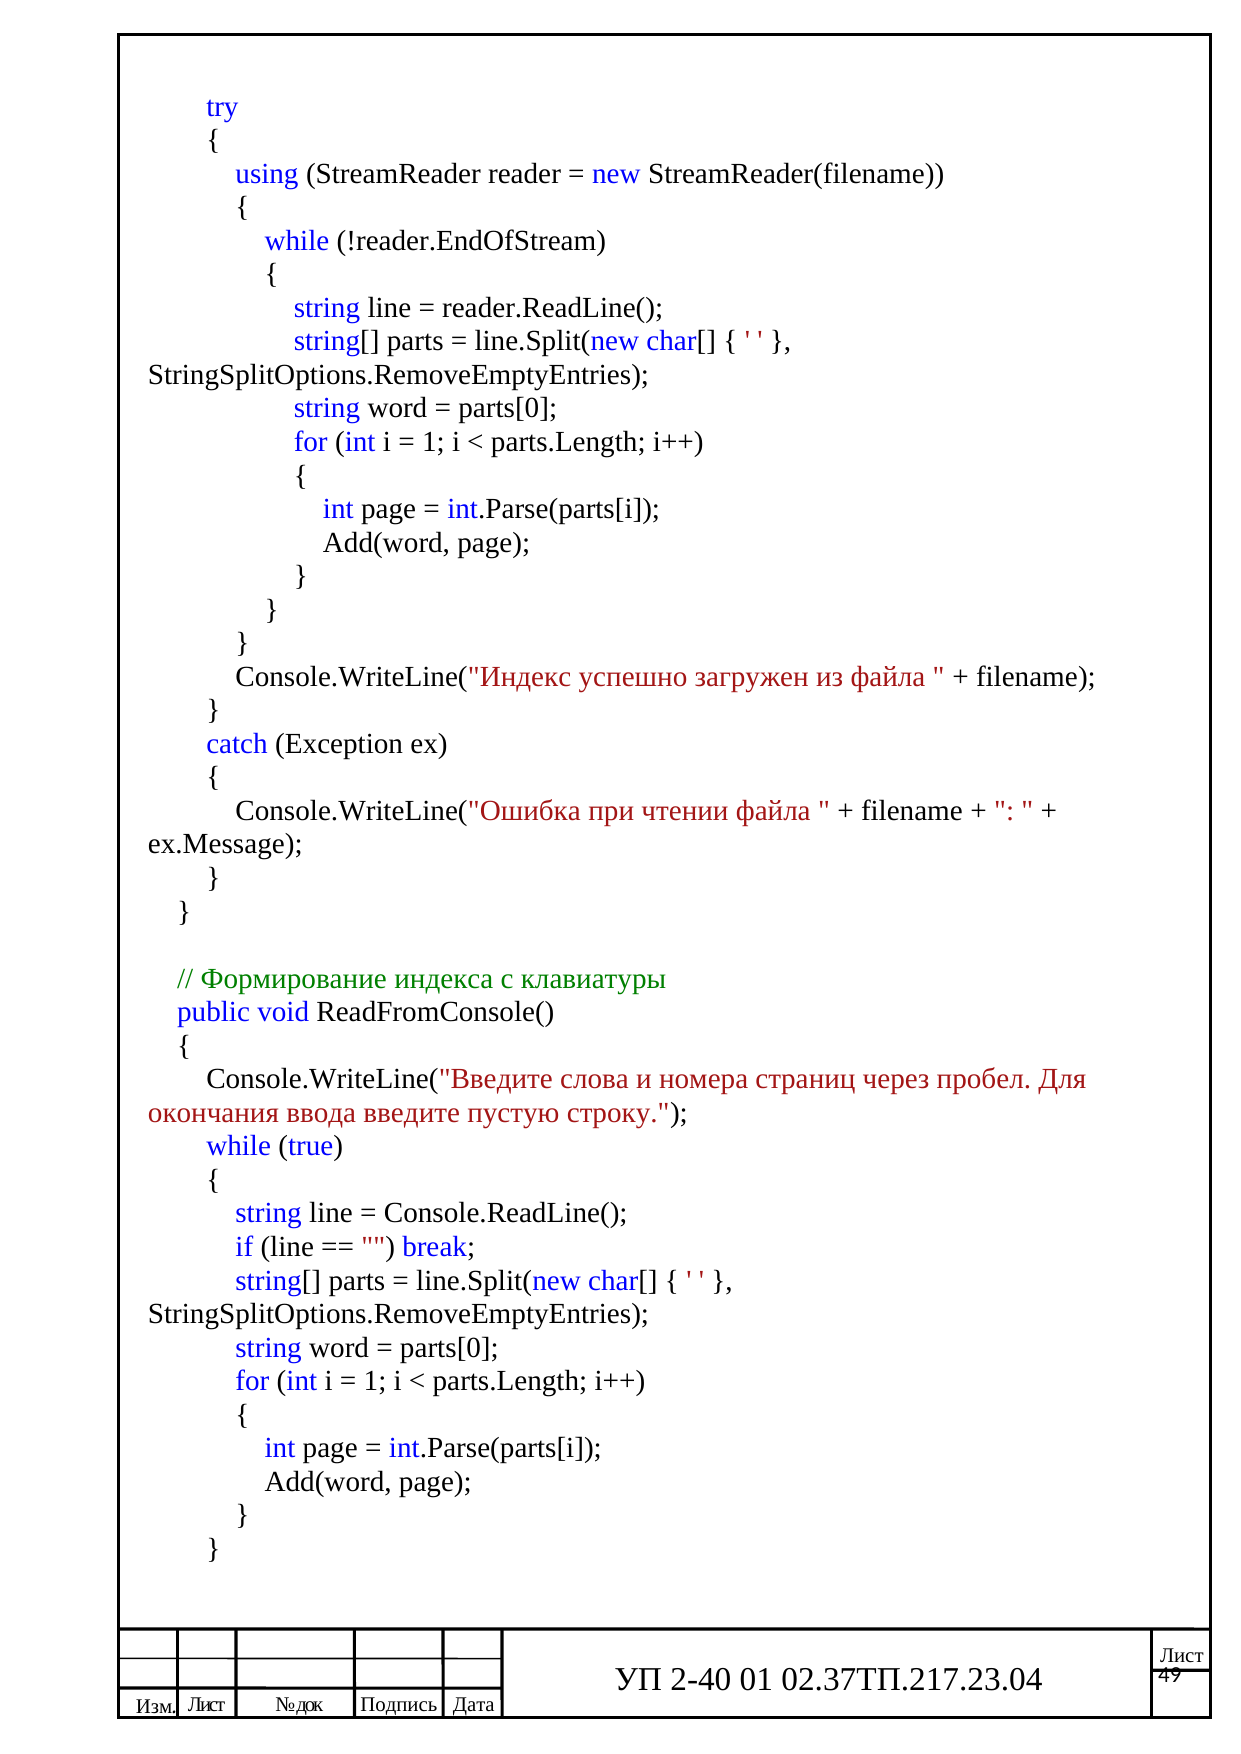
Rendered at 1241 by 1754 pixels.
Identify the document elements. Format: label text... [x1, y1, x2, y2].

text { [148, 759, 1181, 793]
text for (int i = 1; i < parts.Length; i++) [148, 1363, 1181, 1397]
text int page = int.Parse(parts[i]); [148, 1430, 1181, 1464]
text int page = int.Parse(parts[i]); [148, 491, 1181, 525]
text // Формирование индекса с клавиатуры [148, 961, 1181, 994]
text Console.WriteLine("Ошибка при чтении файла " + filename + ": " + ex.Message); [148, 793, 1181, 860]
text { [148, 189, 1181, 223]
text Add(word, page); [148, 525, 1181, 558]
text try [148, 89, 1181, 122]
text string[] parts = line.Split(new char[] { ' ' }, StringSplitOptions.RemoveEmptyEntries); [148, 1263, 1181, 1330]
text } [148, 625, 1181, 659]
text { [148, 256, 1181, 290]
text string word = parts[0]; [148, 1330, 1181, 1363]
text { [148, 1162, 1181, 1196]
text public void ReadFromConsole() [148, 994, 1181, 1028]
text for (int i = 1; i < parts.Length; i++) [148, 424, 1181, 458]
text } [148, 1497, 1181, 1531]
text Add(word, page); [148, 1464, 1181, 1497]
text } [148, 894, 1181, 927]
text { [148, 122, 1181, 156]
text { [148, 1397, 1181, 1430]
text if (line == "") break; [148, 1229, 1181, 1263]
text Console.WriteLine("Индекс успешно загружен из файла " + filename); [148, 659, 1181, 692]
text string word = parts[0]; [148, 391, 1181, 424]
text } [148, 558, 1181, 592]
text Console.WriteLine("Введите слова и номера страниц через пробел. Для окончания ввода введите пустую строку."); [148, 1061, 1181, 1128]
text } [148, 1531, 1181, 1564]
text } [148, 692, 1181, 726]
text string[] parts = line.Split(new char[] { ' ' }, StringSplitOptions.RemoveEmptyEntries); [148, 323, 1181, 391]
text while (!reader.EndOfStream) [148, 223, 1181, 256]
text using (StreamReader reader = new StreamReader(filename)) [148, 156, 1181, 189]
text { [148, 458, 1181, 491]
text } [148, 860, 1181, 894]
text string line = Console.ReadLine(); [148, 1196, 1181, 1229]
text { [148, 1028, 1181, 1061]
text } [148, 592, 1181, 625]
text catch (Exception ex) [148, 726, 1181, 759]
text string line = reader.ReadLine(); [148, 290, 1181, 323]
text while (true) [148, 1128, 1181, 1162]
